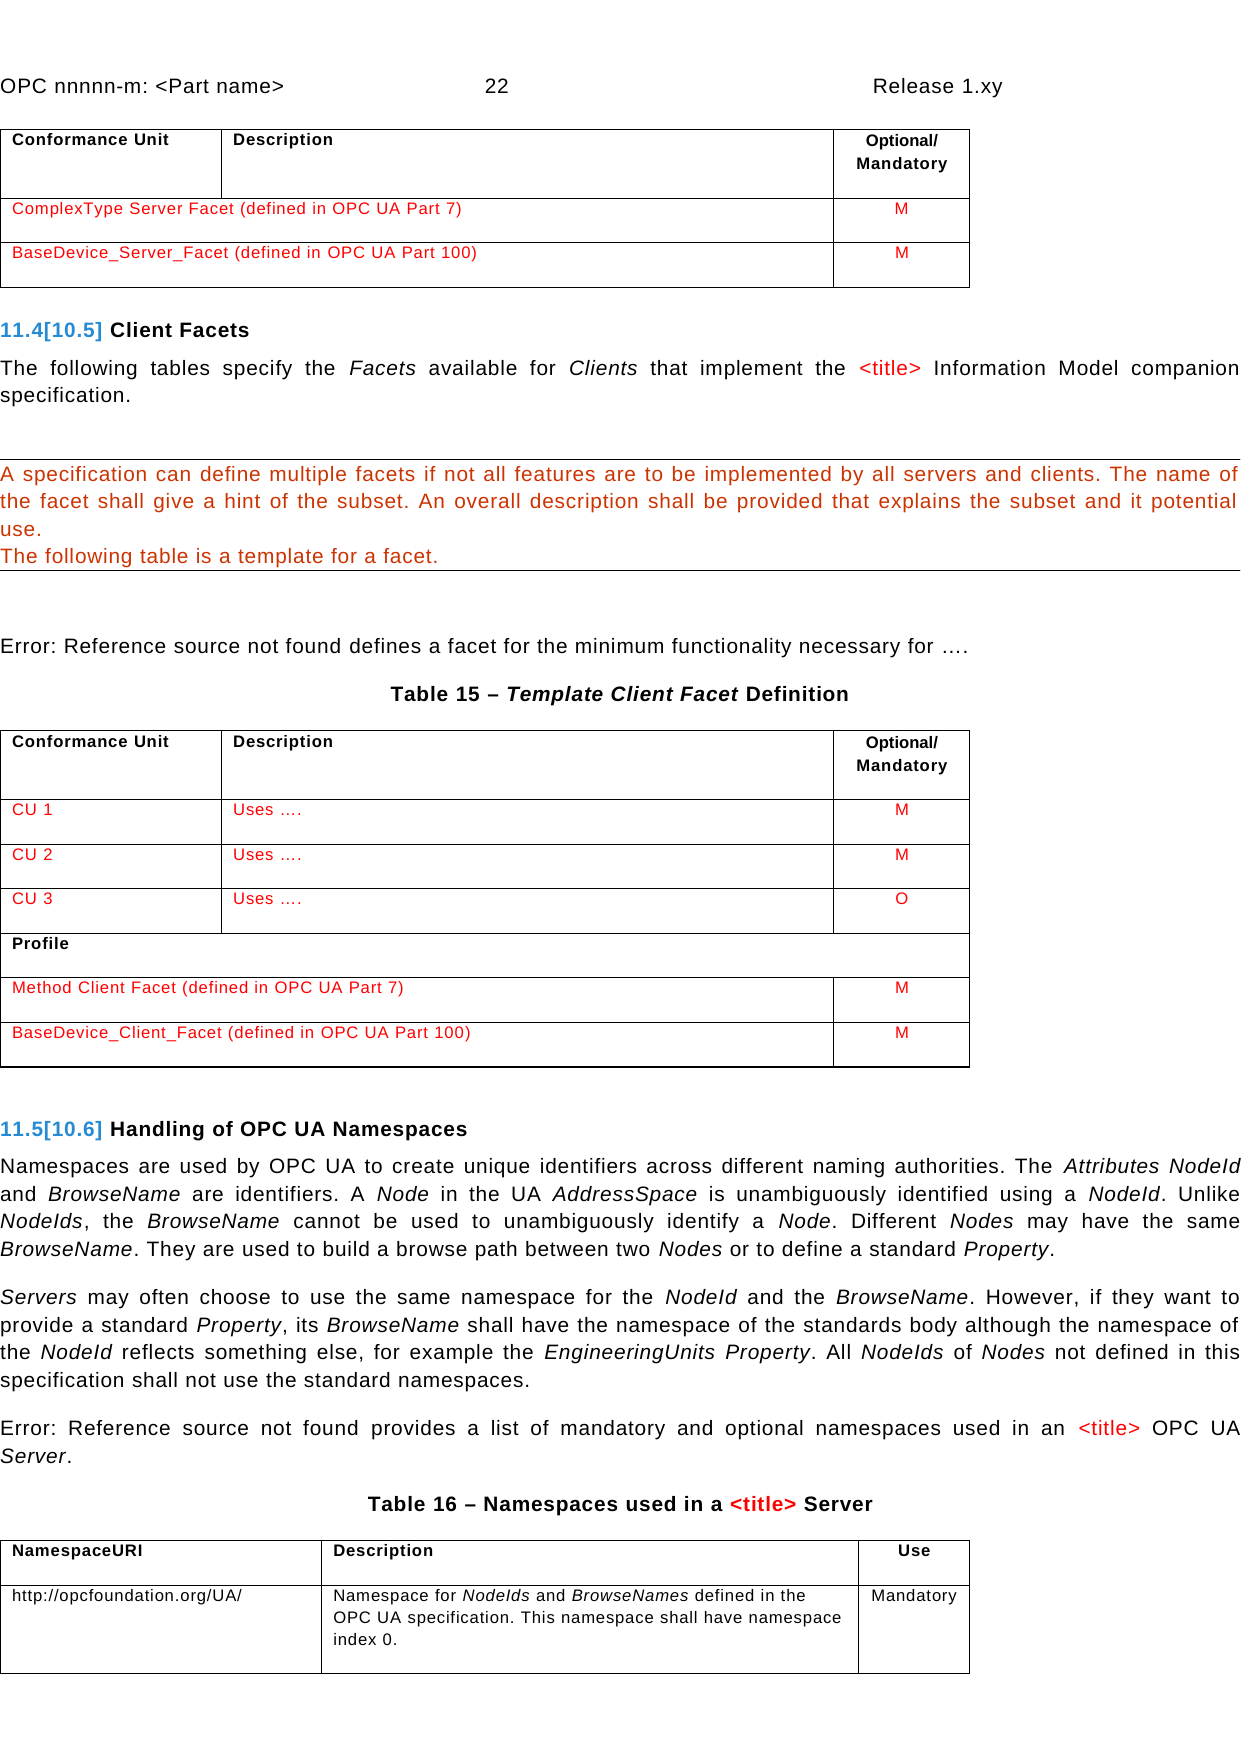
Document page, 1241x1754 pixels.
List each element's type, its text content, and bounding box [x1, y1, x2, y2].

text Namespaces are used by OPC UA to create unique identifiers across different naming authorities. The Attributes NodeId and BrowseName are identifiers. A Node in the UA AddressSpace is unambiguously identified using a NodeId. Unlike NodeIds, the BrowseName cannot be used to unambiguously identify a Node. Different Nodes may have the same BrowseName. They are used to build a browse path between two Nodes or to define a standard Property. [0, 1154, 1240, 1261]
table_cell M [834, 199, 969, 242]
table_header NamespaceURI [1, 1541, 321, 1585]
text Servers may often choose to use the same namespace for the NodeId and the BrowseName. However, if they want to provide a standard Property, its BrowseName shall have the namespace of the standards body although the namespace of the NodeId reflects something else, for example the EngineeringUnits Property. All NodeIds of Nodes not defined in this specification shall not use the standard namespaces. [0, 1285, 1240, 1392]
text The following table is a template for a facet. [0, 541, 1240, 570]
text Table 16 provides a list of mandatory and optional namespaces used in an <title> OPC UA Server. [0, 1416, 1240, 1467]
table_cell M [834, 1023, 969, 1066]
title Table 16 – Namespaces used in a <title> Server [0, 1492, 1240, 1516]
table_header Description [322, 1541, 858, 1585]
table_header Optional/ Mandatory [834, 130, 969, 197]
text The following tables specify the Facets available for Clients that implement the <title> Information Model companion specification. [0, 355, 1240, 407]
table_cell Method Client Facet (defined in OPC UA Part 7) [1, 978, 833, 1022]
table_cell BaseDevice_Server_Facet (defined in OPC UA Part 100) [1, 243, 833, 287]
table_cell CU 2 [1, 845, 221, 888]
table_cell Uses …. [222, 800, 833, 843]
table_cell ComplexType Server Facet (defined in OPC UA Part 7) [1, 199, 833, 242]
table_cell http://opcfoundation.org/UA/ [1, 1586, 321, 1673]
table_cell O [834, 889, 969, 933]
subtitle Handling of OPC UA Namespaces [0, 1116, 1240, 1140]
table_cell CU 3 [1, 889, 221, 933]
table_cell M [834, 845, 969, 888]
table_header Description [222, 130, 833, 197]
table_cell Namespace for NodeIds and BrowseNames defined in the OPC UA specification. This namespace shall have namespace index 0. [322, 1586, 858, 1673]
table_header Description [222, 731, 833, 799]
table_header Use [859, 1541, 969, 1585]
table_cell Profile [1, 934, 969, 977]
table_header Optional/ Mandatory [834, 731, 969, 799]
table_header Conformance Unit [1, 130, 221, 197]
table_cell Uses …. [222, 889, 833, 933]
table_header Conformance Unit [1, 731, 221, 799]
table_cell CU 1 [1, 800, 221, 843]
table_cell M [834, 800, 969, 843]
title Table 15 – Template Client Facet Definition [0, 682, 1240, 706]
table_cell BaseDevice_Client_Facet (defined in OPC UA Part 100) [1, 1023, 833, 1066]
table_cell Uses …. [222, 845, 833, 888]
subtitle Client Facets [0, 317, 1240, 341]
table_cell M [834, 978, 969, 1022]
table_cell Mandatory [859, 1586, 969, 1673]
table_cell M [834, 243, 969, 287]
text Table 15 defines a facet for the minimum functionality necessary for …. [0, 634, 1240, 658]
